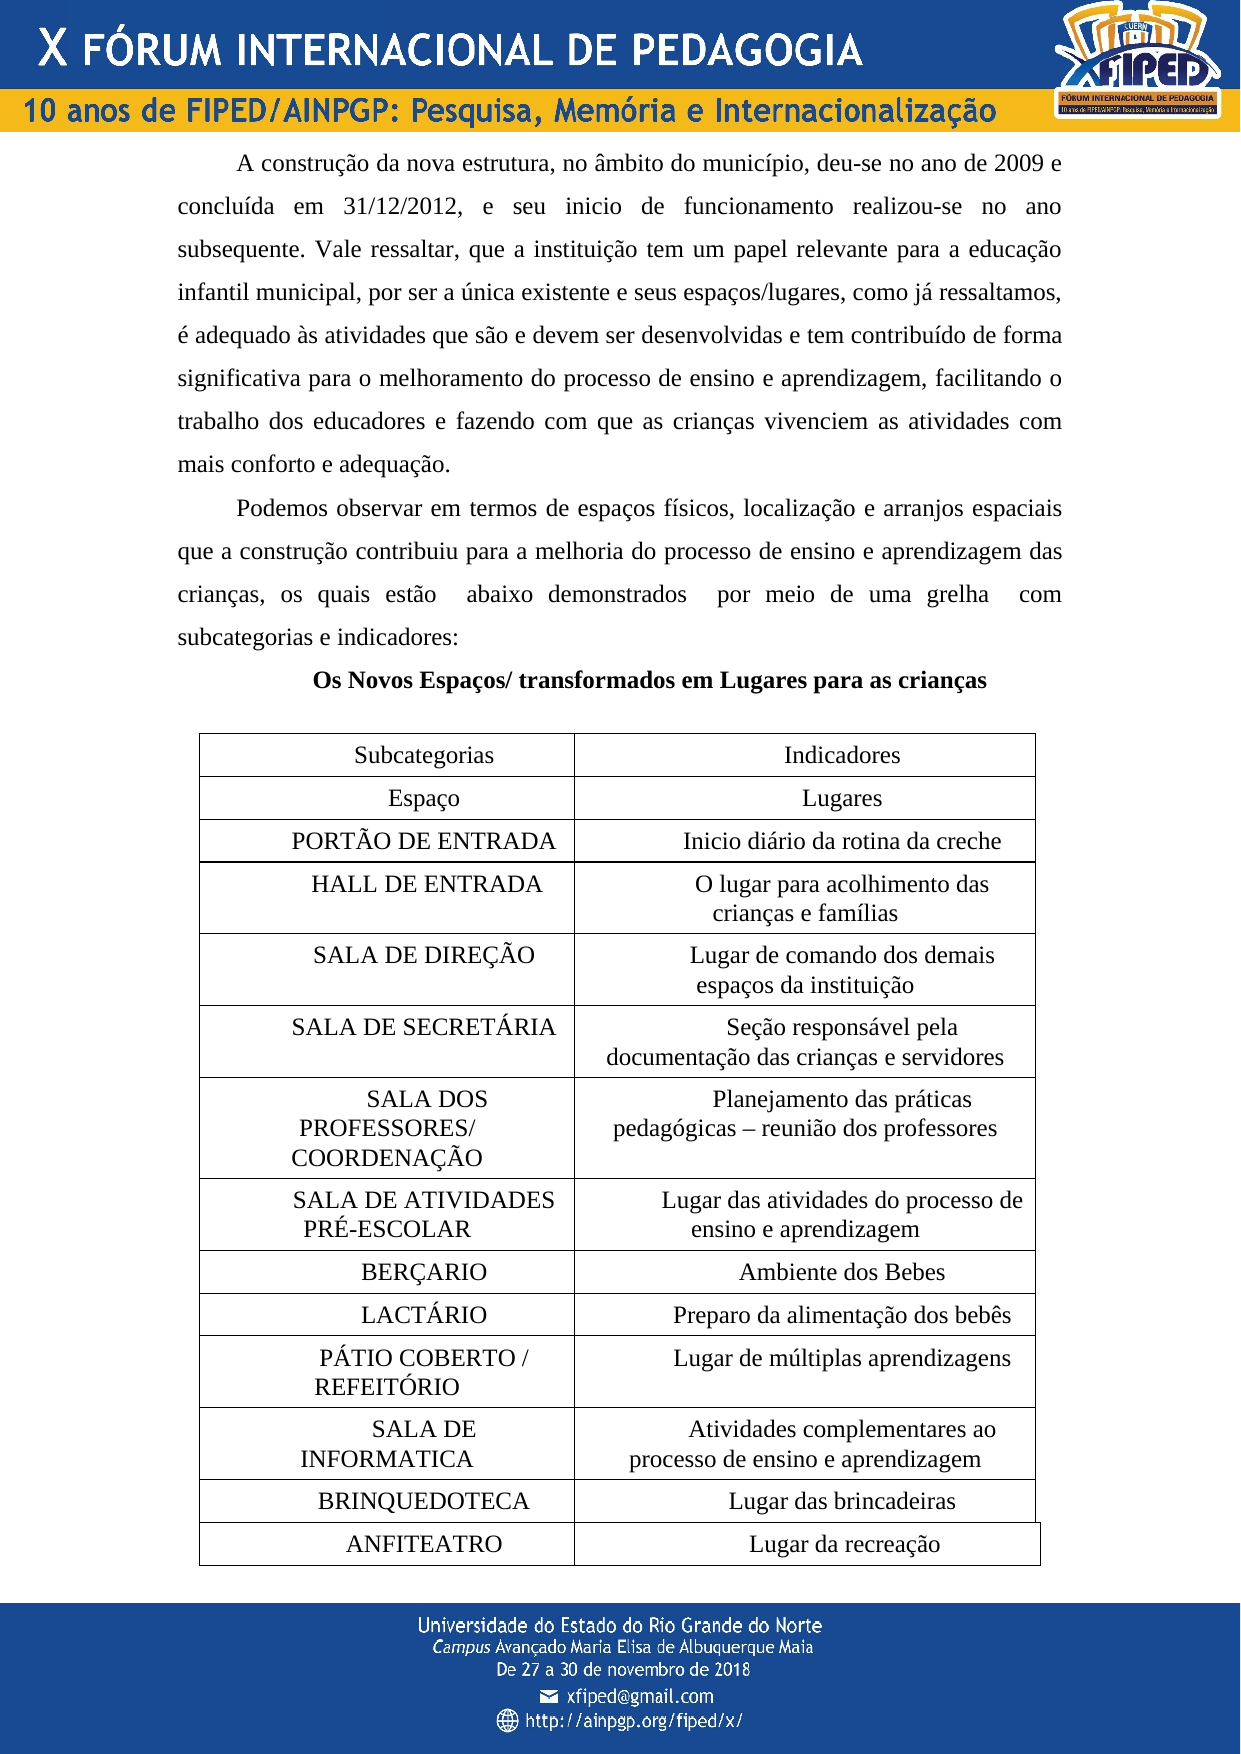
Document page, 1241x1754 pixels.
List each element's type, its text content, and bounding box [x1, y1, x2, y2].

table_cell Atividades complementares ao processo de ensino e aprendizagem [575, 1408, 1035, 1479]
text Podemos observar em termos de espaços físicos, localização e arranjos espaciais que a construção contribuiu para a melhoria do processo de ensino e aprendizagem das crianças, os quais estão abaixo demonstrados por meio de uma grelha com subcategorias e indicadores: [177, 493, 1063, 651]
table_cell SALA DE ATIVIDADES PRÉ-ESCOLAR [200, 1179, 574, 1250]
table_cell Planejamento das práticas pedagógicas – reunião dos professores [575, 1078, 1035, 1178]
table_cell Lugar da recreação [575, 1523, 1040, 1564]
table_cell BERÇARIO [200, 1251, 574, 1293]
table_cell Espaço [200, 777, 574, 819]
table_header Subcategorias [200, 734, 574, 776]
table_cell HALL DE ENTRADA [200, 863, 574, 933]
table_cell SALA DE INFORMATICA [200, 1408, 574, 1479]
picture [0, 0, 1241, 132]
table_cell PÁTIO COBERTO / REFEITÓRIO [200, 1336, 574, 1407]
table_cell Inicio diário da rotina da creche [575, 820, 1035, 861]
table_cell LACTÁRIO [200, 1294, 574, 1335]
table_header Indicadores [575, 734, 1035, 776]
table_cell Lugar de comando dos demais espaços da instituição [575, 934, 1035, 1005]
table_cell Ambiente dos Bebes [575, 1251, 1035, 1293]
table_cell BRINQUEDOTECA [200, 1480, 574, 1522]
table_cell ANFITEATRO [200, 1523, 574, 1564]
table_cell SALA DE SECRETÁRIA [200, 1006, 574, 1077]
table_cell Lugar das atividades do processo de ensino e aprendizagem [575, 1179, 1035, 1250]
table_cell SALA DE DIREÇÃO [200, 934, 574, 1005]
table_cell Lugares [575, 777, 1035, 819]
table_cell Preparo da alimentação dos bebês [575, 1294, 1035, 1335]
table_cell PORTÃO DE ENTRADA [200, 820, 574, 861]
table_cell Lugar das brincadeiras [575, 1480, 1035, 1522]
table_cell Seção responsável pela documentação das crianças e servidores [575, 1006, 1035, 1077]
table_cell Lugar de múltiplas aprendizagens [575, 1336, 1035, 1407]
table_cell O lugar para acolhimento das crianças e famílias [575, 863, 1035, 933]
picture [0, 1603, 1241, 1754]
table_cell SALA DOS PROFESSORES/ COORDENAÇÃO [200, 1078, 574, 1178]
text Os Novos Espaços/ transformados em Lugares para as crianças [177, 665, 1063, 694]
text A construção da nova estrutura, no âmbito do município, deu-se no ano de 2009 e concluída em , e seu inicio de funcionamento realizou-se no ano subsequente. Vale ressaltar, que a instituição tem um papel relevante para a educação infantil municipal, por ser a única existente e seus espaços/lugares, como já ressaltamos, é adequado às atividades que são e devem ser desenvolvidas e tem contribuído de forma significativa para o melhoramento do processo de ensino e aprendizagem, facilitando o trabalho dos educadores e fazendo com que as crianças vivenciem as atividades com mais conforto e adequação. [177, 148, 1063, 478]
